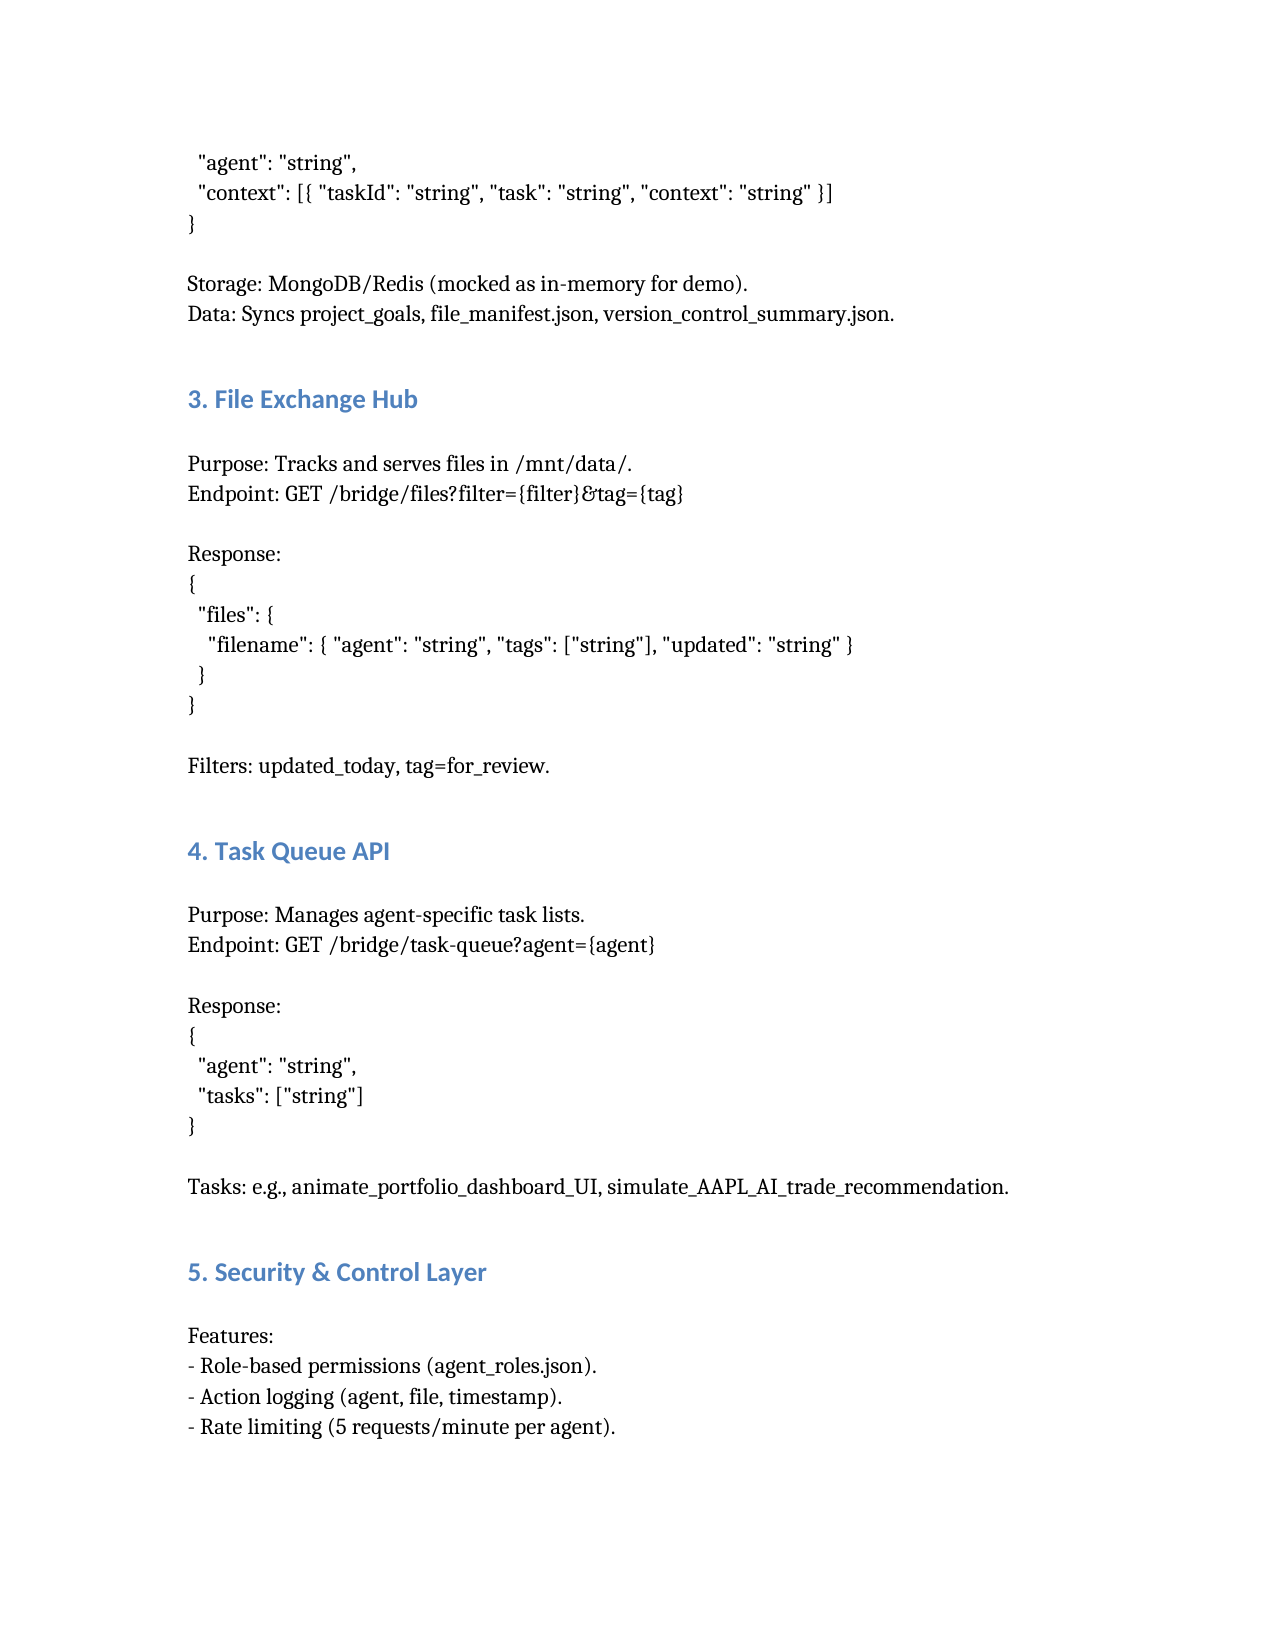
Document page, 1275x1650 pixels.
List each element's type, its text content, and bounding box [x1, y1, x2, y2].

subtitle 5. Security & Control Layer [187, 1255, 1087, 1288]
subtitle 3. File Exchange Hub [187, 382, 1087, 415]
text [187, 150, 1087, 358]
subtitle 4. Task Queue API [187, 834, 1087, 867]
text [187, 1293, 1087, 1470]
text Purpose: Tracks and serves files in /mnt/data/. Endpoint: GET /bridge/files?filter={filter}&tag={tag} Response: { "files": { "filename": { "agent": "string", "tags": ["string"], "updated": "string" } } } Filters: updated_today, tag=for_review. [187, 420, 1087, 809]
text Purpose: Manages agent-specific task lists. Endpoint: GET /bridge/task-queue?agent={agent} Response: { "agent": "string", "tasks": ["string"] } Tasks: e.g., animate_portfolio_dashboard_UI, simulate_AAPL_AI_trade_recommendation. [187, 872, 1087, 1230]
